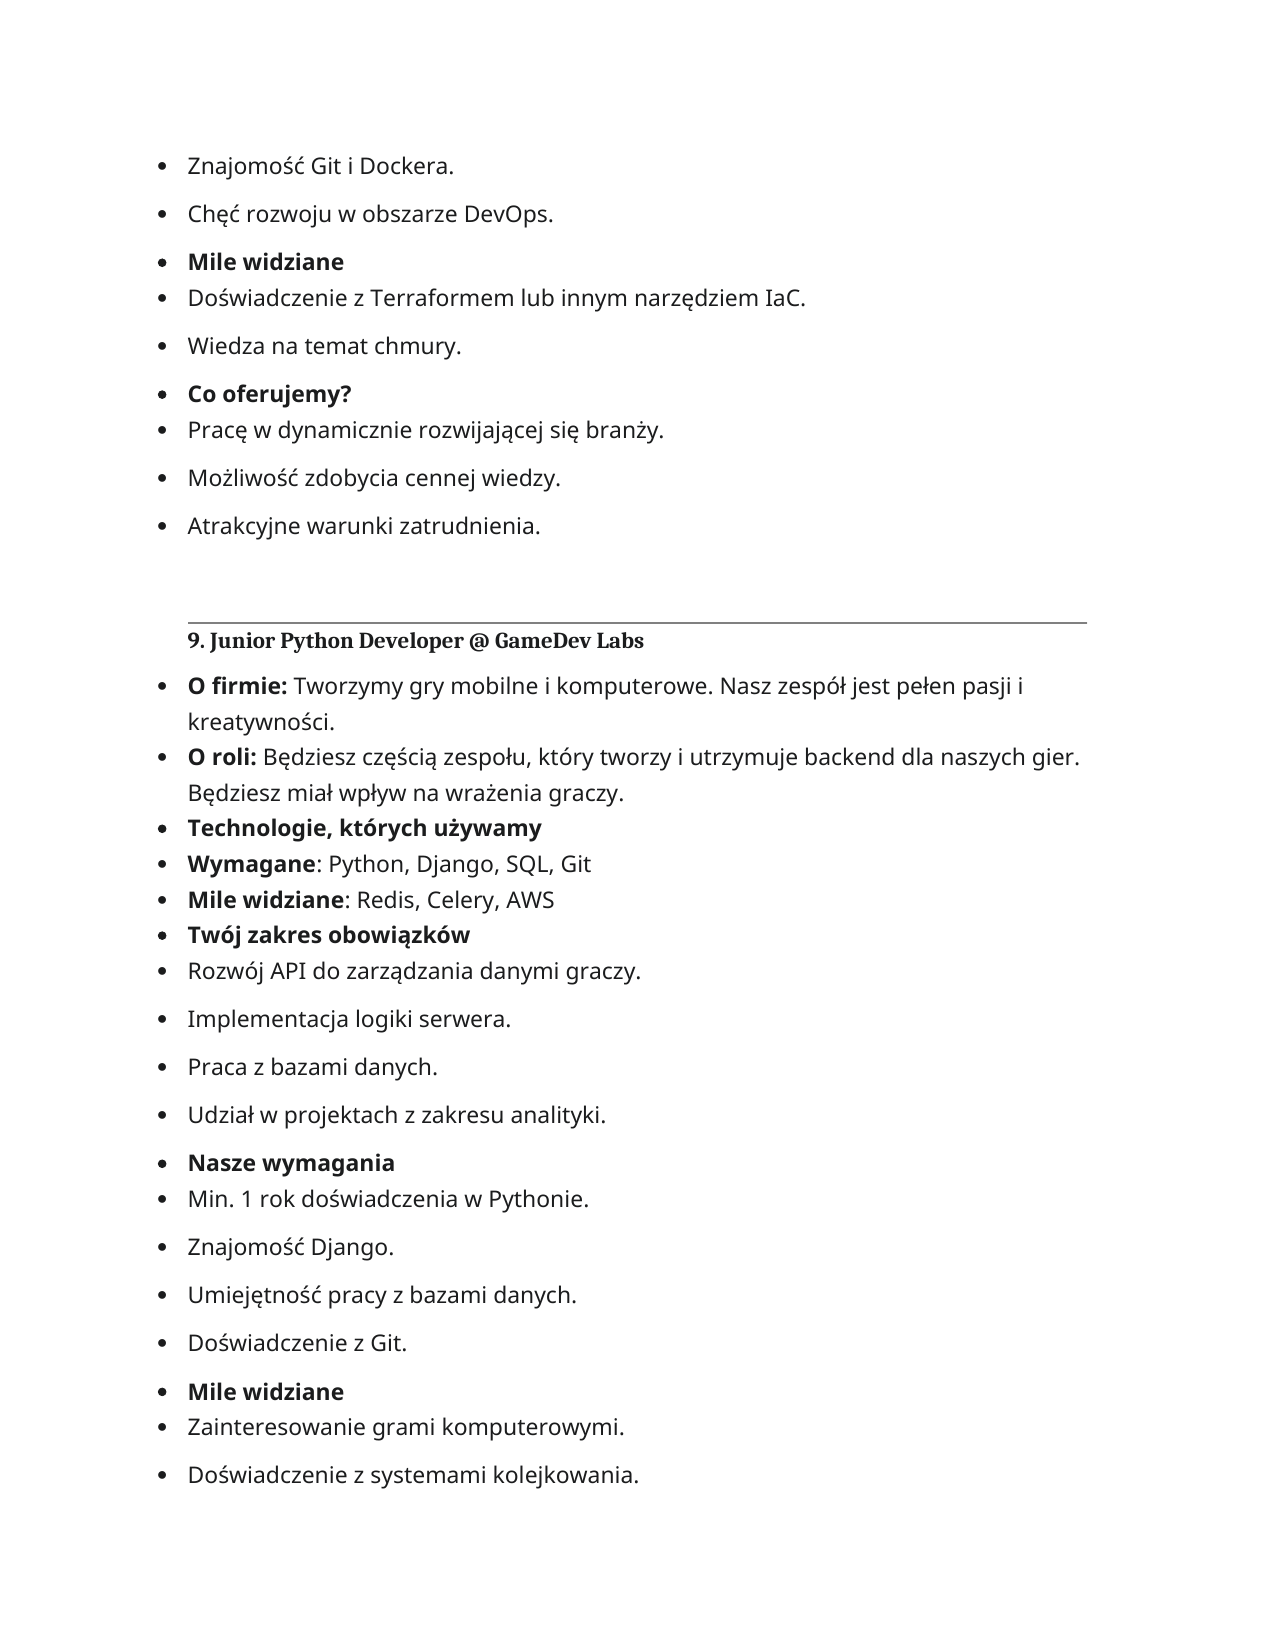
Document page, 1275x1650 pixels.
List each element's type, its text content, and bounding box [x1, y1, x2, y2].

list Znajomość Git i Dockera. [158, 150, 1087, 181]
list Udział w projektach z zakresu analityki. [158, 1099, 1087, 1131]
list Doświadczenie z Terraformem lub innym narzędziem IaC. [158, 282, 1087, 313]
list Wymagane: Python, Django, SQL, Git [158, 848, 1087, 879]
list Zainteresowanie grami komputerowymi. [158, 1411, 1087, 1442]
list O roli: Będziesz częścią zespołu, który tworzy i utrzymuje backend dla naszych gier. Będziesz miał wpływ na wrażenia graczy. [158, 741, 1087, 808]
list Atrakcyjne warunki zatrudnienia. [158, 510, 1087, 541]
list Możliwość zdobycia cennej wiedzy. [158, 462, 1087, 493]
subtitle 9. Junior Python Developer @ GameDev Labs [187, 627, 1087, 654]
list Twój zakres obowiązków [158, 919, 1087, 951]
list Chęć rozwoju w obszarze DevOps. [158, 198, 1087, 229]
list Technologie, których używamy [158, 812, 1087, 844]
list O firmie: Tworzymy gry mobilne i komputerowe. Nasz zespół jest pełen pasji i kreatywności. [158, 670, 1087, 737]
list Praca z bazami danych. [158, 1051, 1087, 1082]
list Doświadczenie z Git. [158, 1327, 1087, 1359]
list Co oferujemy? [158, 378, 1087, 409]
list Implementacja logiki serwera. [158, 1003, 1087, 1034]
list Mile widziane [158, 1376, 1087, 1407]
list Mile widziane [158, 246, 1087, 277]
list Pracę w dynamicznie rozwijającej się branży. [158, 414, 1087, 445]
list Doświadczenie z systemami kolejkowania. [158, 1459, 1087, 1491]
list Wiedza na temat chmury. [158, 330, 1087, 361]
list Umiejętność pracy z bazami danych. [158, 1279, 1087, 1311]
list Min. 1 rok doświadczenia w Pythonie. [158, 1183, 1087, 1214]
list Mile widziane: Redis, Celery, AWS [158, 884, 1087, 915]
list Znajomość Django. [158, 1231, 1087, 1262]
list Nasze wymagania [158, 1147, 1087, 1179]
list Rozwój API do zarządzania danymi graczy. [158, 955, 1087, 986]
